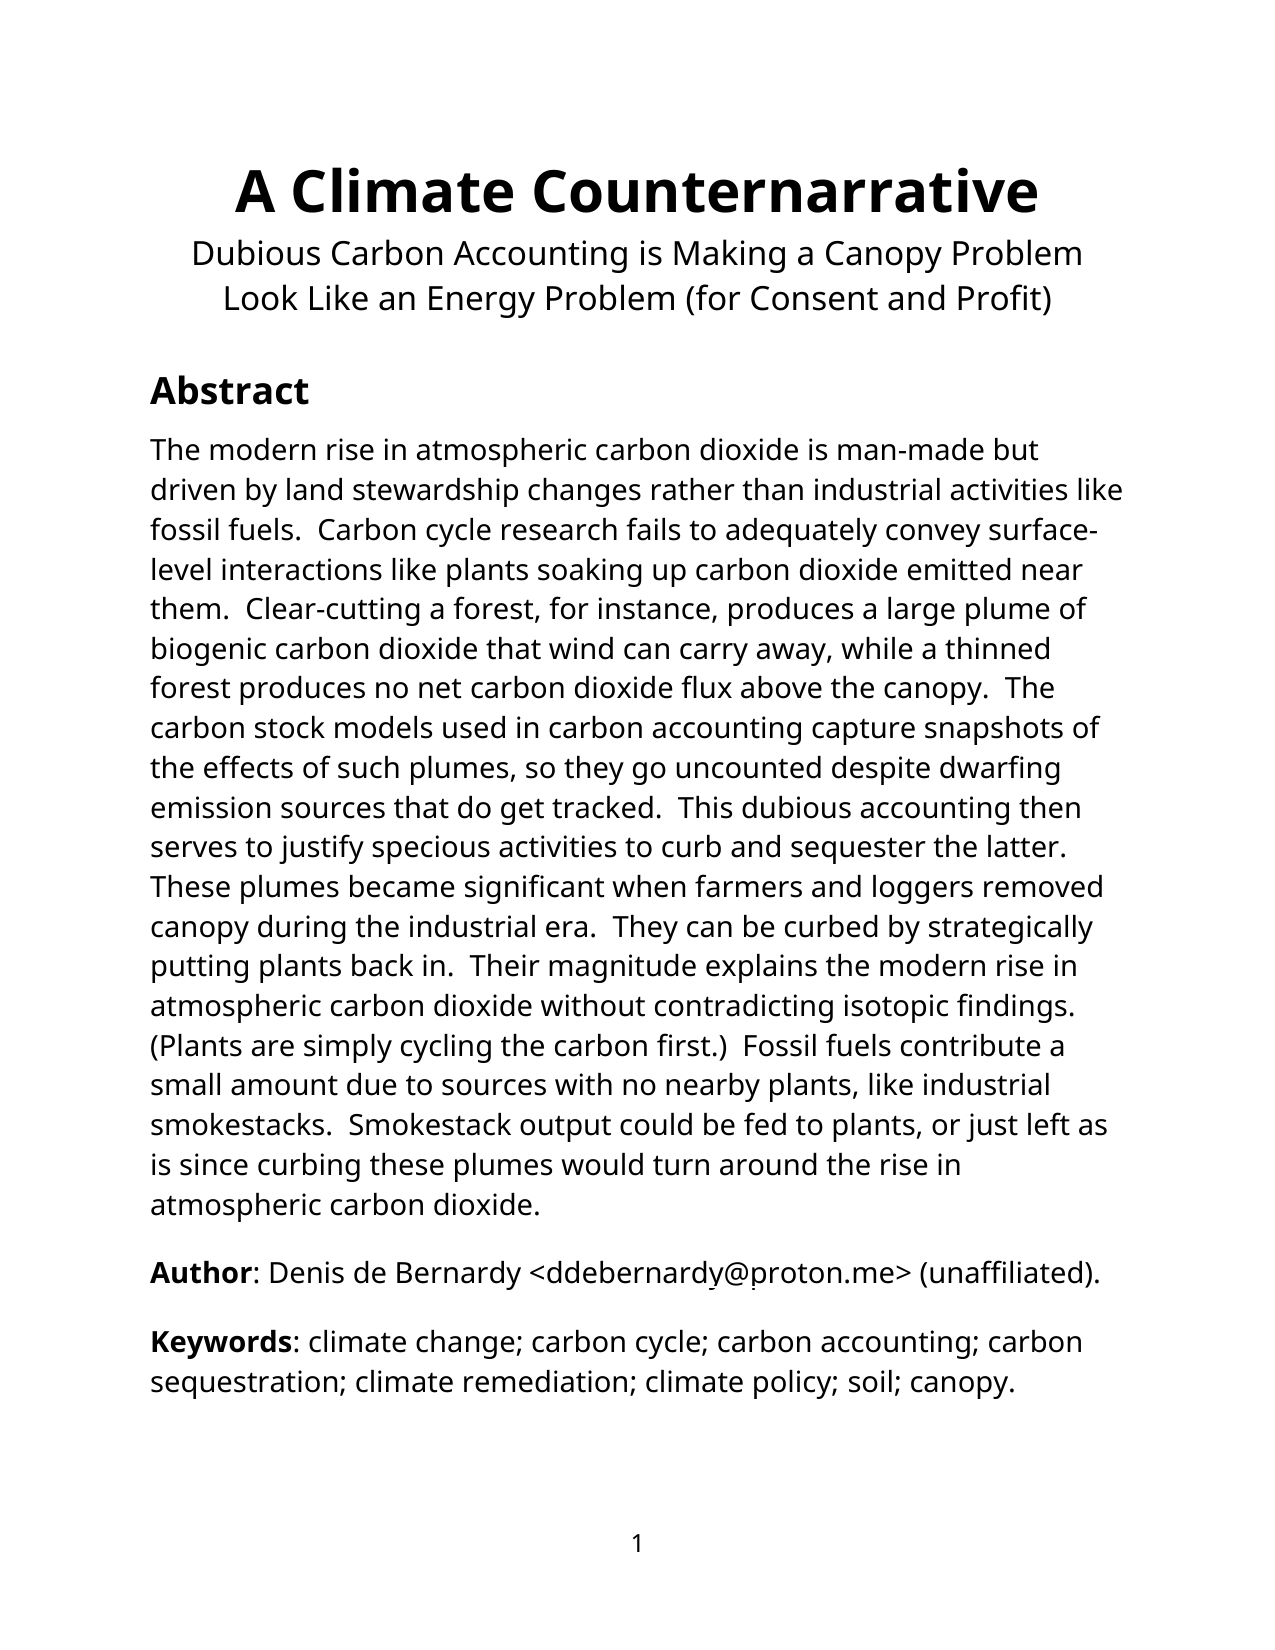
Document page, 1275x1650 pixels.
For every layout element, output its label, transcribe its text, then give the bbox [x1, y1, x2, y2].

text Keywords: climate change; carbon cycle; carbon accounting; carbon sequestration; climate remediation; climate policy; soil; canopy. [150, 1321, 1125, 1401]
title A Climate Counternarrative [150, 150, 1125, 229]
subtitle Abstract [150, 364, 1125, 415]
text The modern rise in atmospheric carbon dioxide is man-made but driven by land stewardship changes rather than industrial activities like fossil fuels. Carbon cycle research fails to adequately convey surface-level interactions like plants soaking up carbon dioxide emitted near them. Clear-cutting a forest, for instance, produces a large plume of biogenic carbon dioxide that wind can carry away, while a thinned forest produces no net carbon dioxide flux above the canopy. The carbon stock models used in carbon accounting capture snapshots of the effects of such plumes, so they go uncounted despite dwarfing emission sources that do get tracked. This dubious accounting then serves to justify specious activities to curb and sequester the latter. These plumes became significant when farmers and loggers removed canopy during the industrial era. They can be curbed by strategically putting plants back in. Their magnitude explains the modern rise in atmospheric carbon dioxide without contradicting isotopic findings. (Plants are simply cycling the carbon first.) Fossil fuels contribute a small amount due to sources with no nearby plants, like industrial smokestacks. Smokestack output could be fed to plants, or just left as is since curbing these plumes would turn around the rise in atmospheric carbon dioxide. [150, 430, 1125, 1223]
subtitle Dubious Carbon Accounting is Making a Canopy Problem Look Like an Energy Problem (for Consent and Profit) [150, 229, 1125, 320]
text Author: Denis de Bernardy <ddebernardy@proton.me> (unaffiliated). [150, 1253, 1125, 1292]
